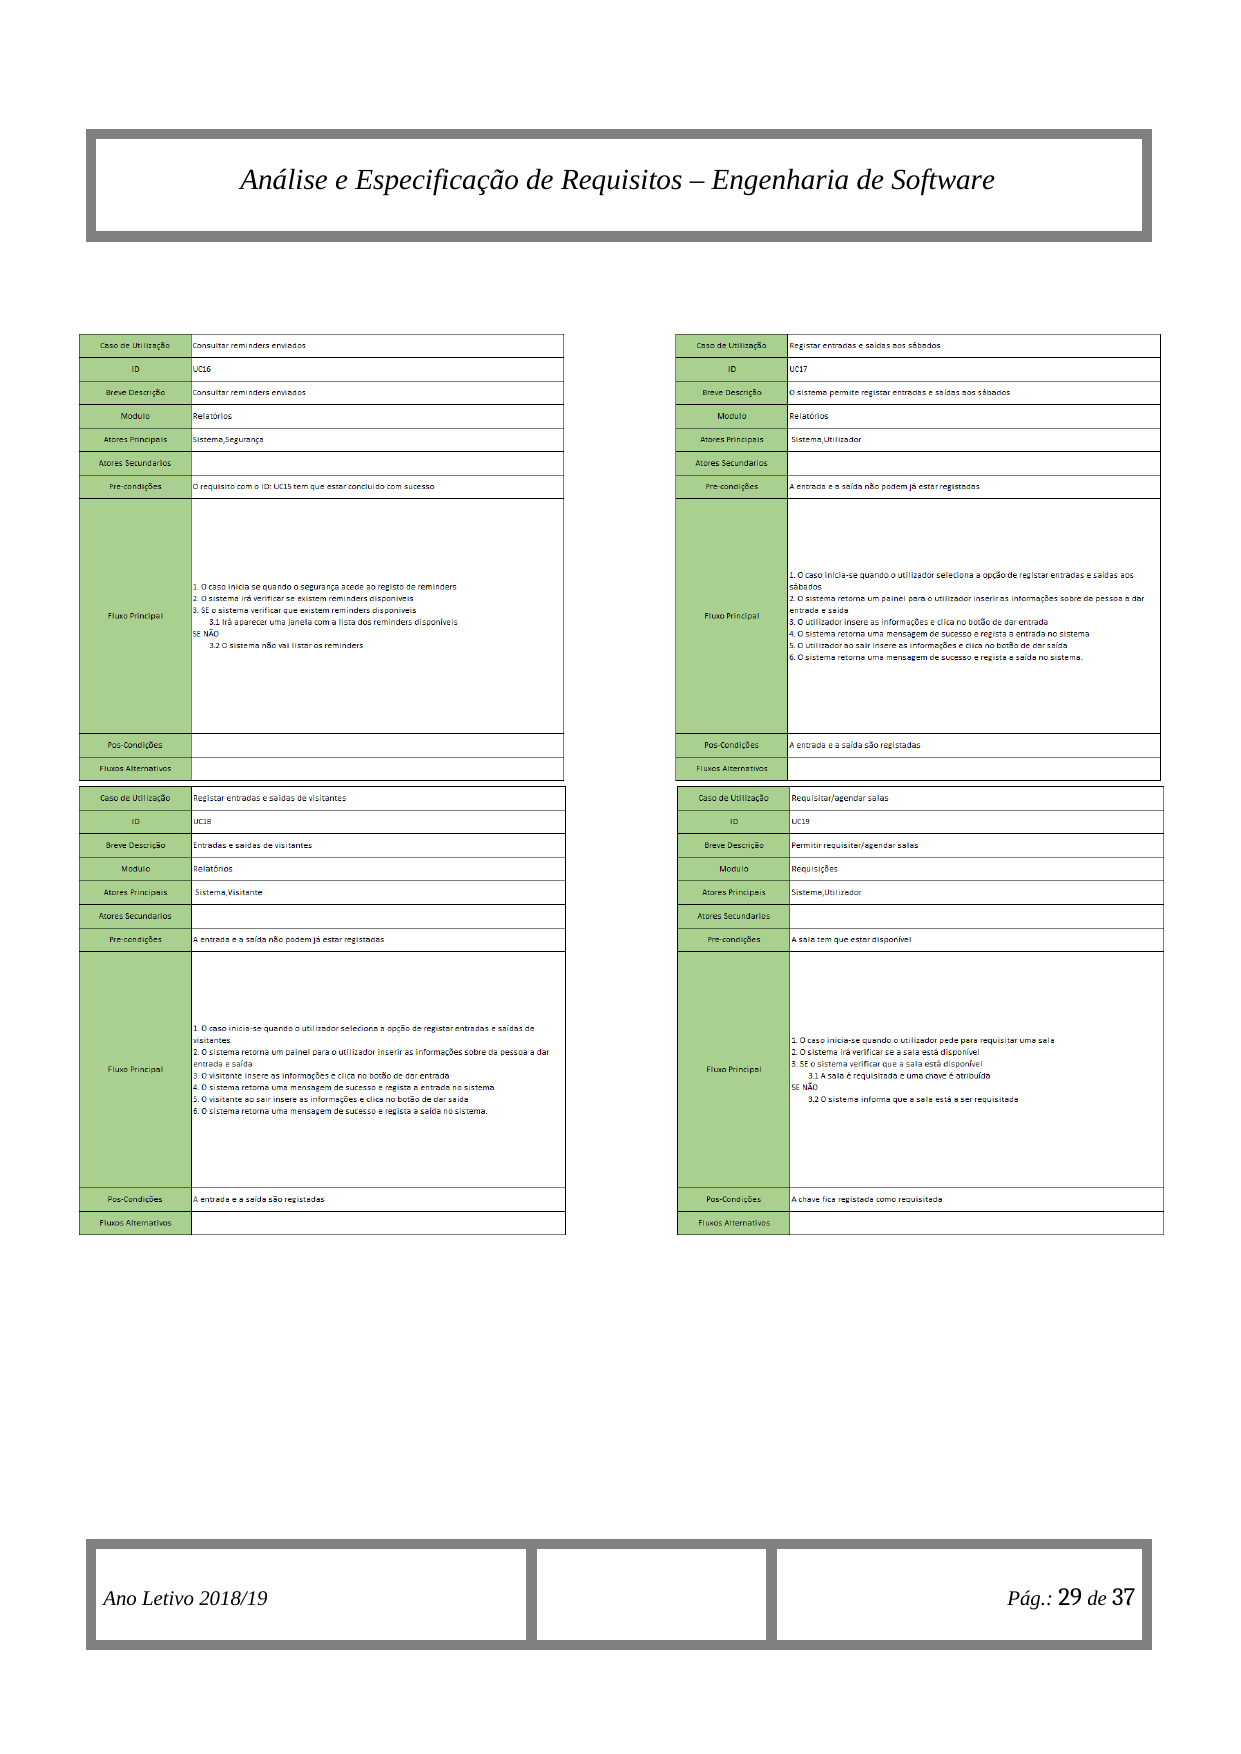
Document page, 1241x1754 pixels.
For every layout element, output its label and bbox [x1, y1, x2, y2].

picture [75, 330, 1166, 1237]
